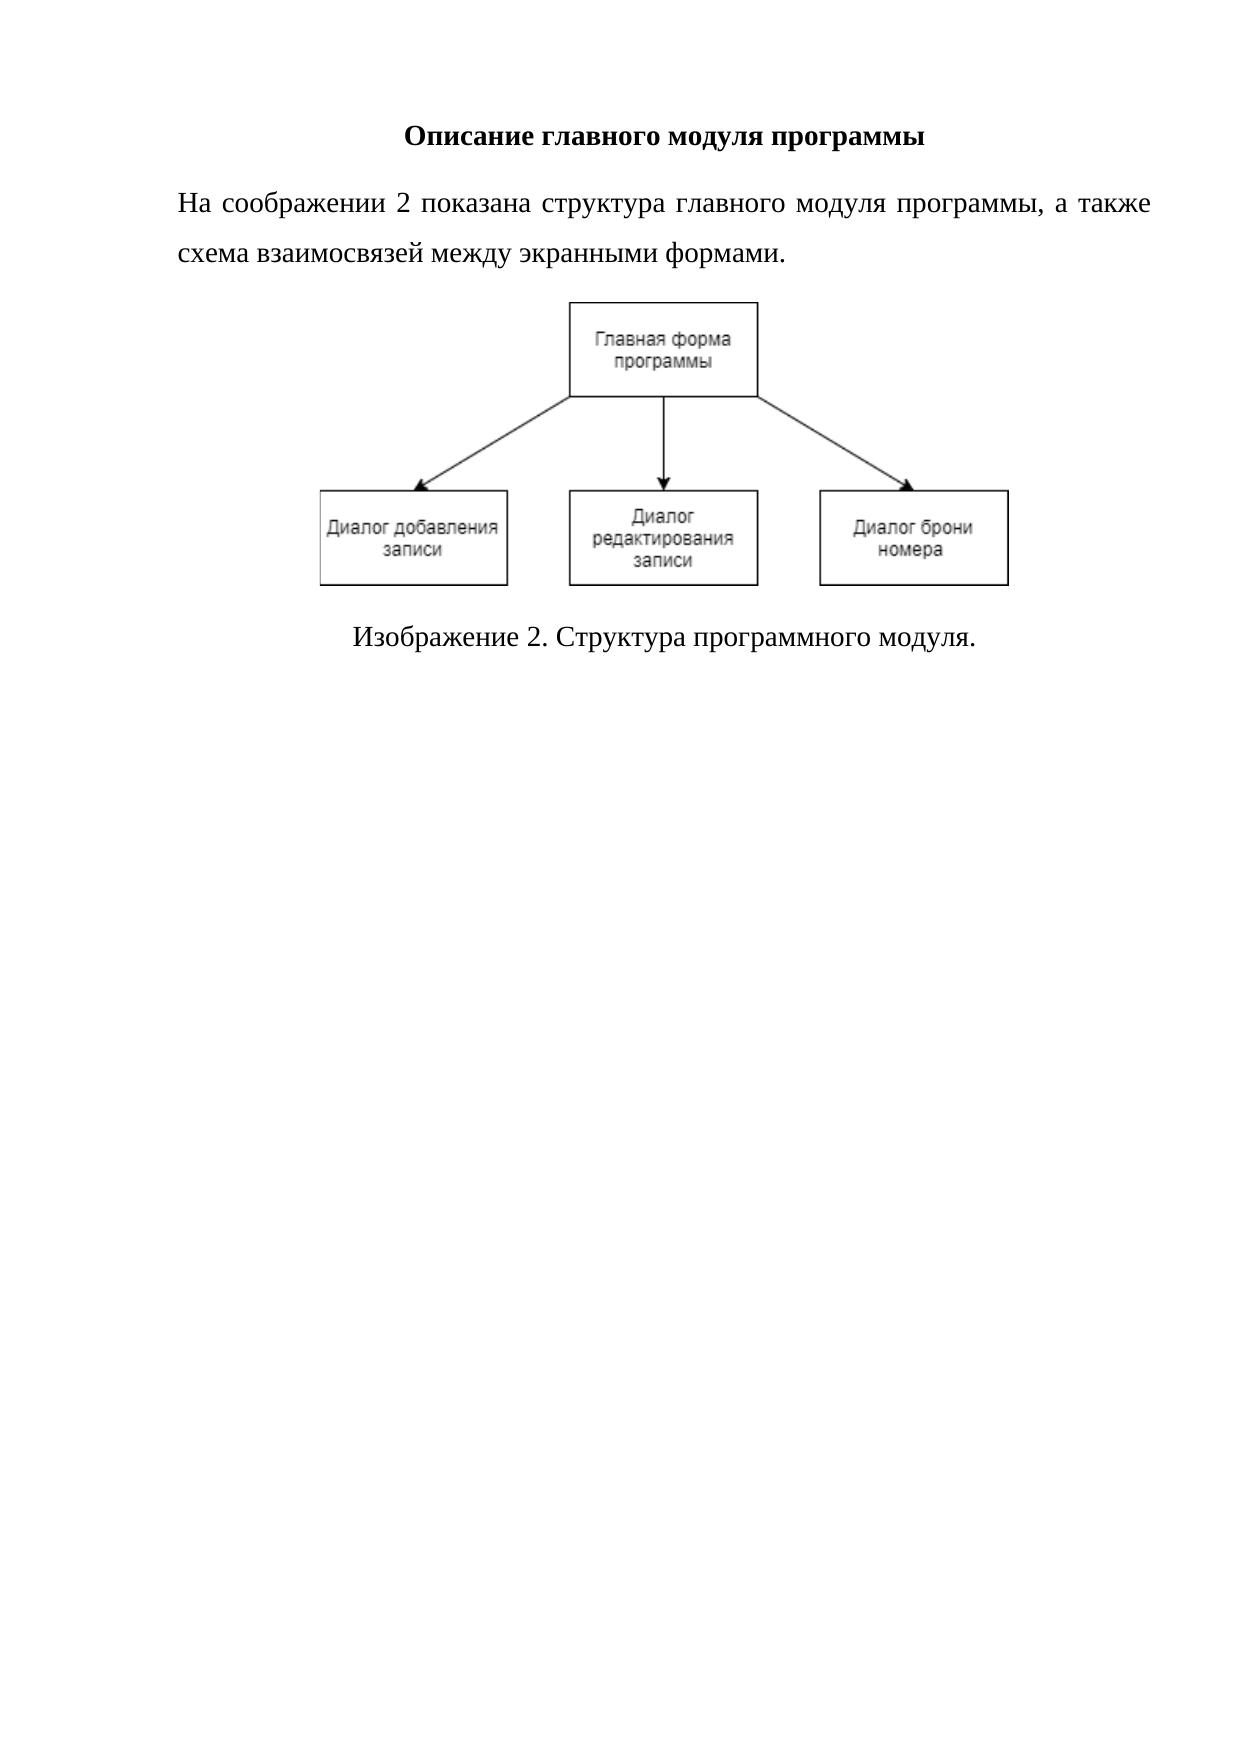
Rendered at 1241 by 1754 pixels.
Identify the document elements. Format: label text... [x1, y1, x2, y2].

text Изображение 2. Структура программного модуля. [177, 619, 1152, 652]
text Описание главного модуля программы [177, 118, 1152, 152]
text На соображении 2 показана структура главного модуля программы, а также схема взаимосвязей между экранными формами. [177, 185, 1152, 269]
picture [319, 302, 1009, 586]
